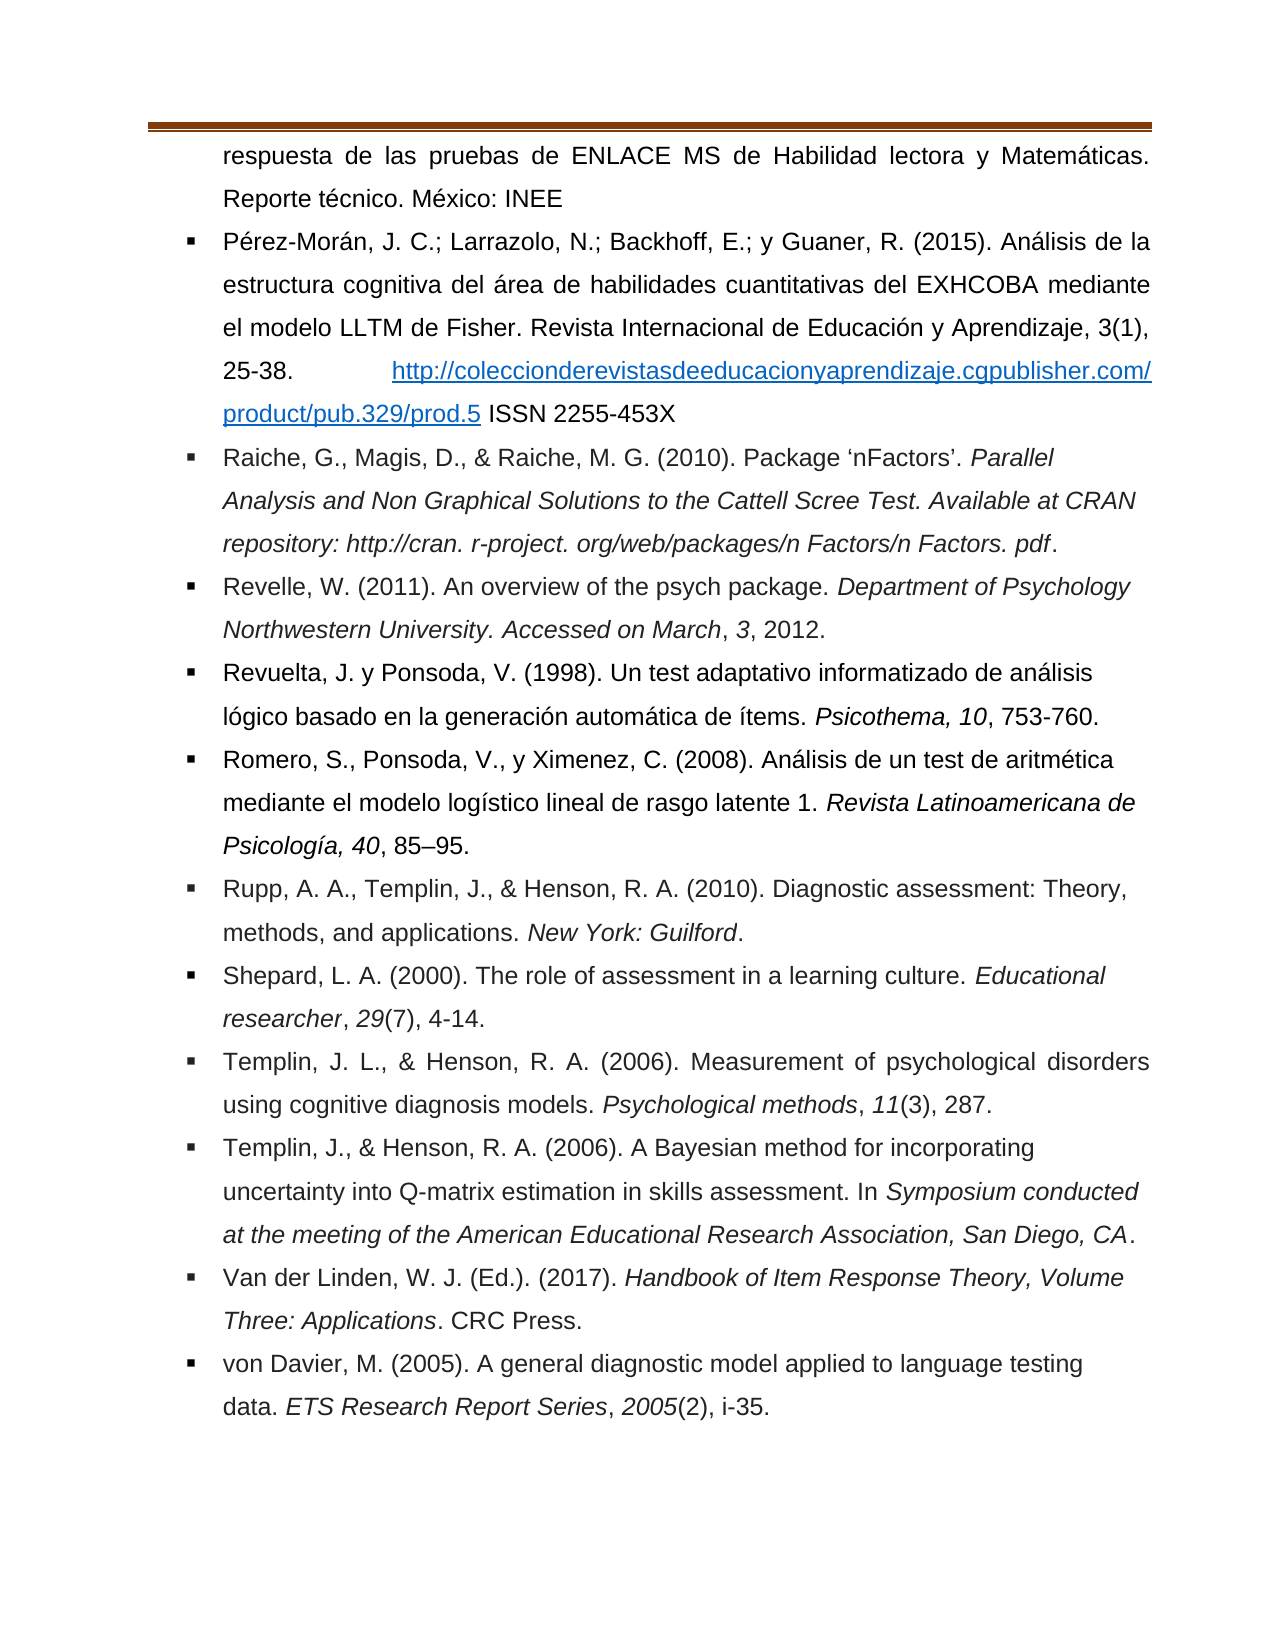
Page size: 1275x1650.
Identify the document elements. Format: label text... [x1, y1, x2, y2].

list Raiche, G., Magis, D., & Raiche, M. G. (2010). Package ‘nFactors’. Parallel Analysis and Non Graphical Solutions to the Cattell Scree Test. Available at CRAN repository: http://cran. r-project. org/web/packages/n Factors/n Factors. pdf. [185, 443, 1152, 558]
list Rupp, A. A., Templin, J., & Henson, R. A. (2010). Diagnostic assessment: Theory, methods, and applications. New York: Guilford. [185, 874, 1152, 946]
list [185, 141, 1152, 212]
list Shepard, L. A. (2000). The role of assessment in a learning culture. Educational researcher, 29(7), 4-14. [185, 961, 1152, 1033]
list von Davier, M. (2005). A general diagnostic model applied to language testing data. ETS Research Report Series, 2005(2), i-35. [185, 1349, 1152, 1421]
list Templin, J. L., & Henson, R. A. (2006). Measurement of psychological disorders using cognitive diagnosis models. Psychological methods, 11(3), 287. [185, 1047, 1152, 1119]
list Van der Linden, W. J. (Ed.). (2017). Handbook of Item Response Theory, Volume Three: Applications. CRC Press. [185, 1263, 1152, 1335]
list Revuelta, J. y Ponsoda, V. (1998). Un test adaptativo informatizado de análisis lógico basado en la generación automática de ítems. Psicothema, 10, 753-760. [185, 658, 1152, 730]
list Pérez-Morán, J. C.; Larrazolo, N.; Backhoff, E.; y Guaner, R. (2015). Análisis de la estructura cognitiva del área de habilidades cuantitativas del EXHCOBA mediante el modelo LLTM de Fisher. Revista Internacional de Educación y Aprendizaje, 3(1), 25-38. http://coleccionderevistasdeeducacionyaprendizaje.cgpublisher.com/product/pub.329/prod.5 ISSN 2255-453X [185, 227, 1152, 428]
list Romero, S., Ponsoda, V., y Ximenez, C. (2008). Análisis de un test de aritmética mediante el modelo logístico lineal de rasgo latente 1. Revista Latinoamericana de Psicología, 40, 85–95. [185, 745, 1152, 860]
list Revelle, W. (2011). An overview of the psych package. Department of Psychology Northwestern University. Accessed on March, 3, 2012. [185, 572, 1152, 644]
list Templin, J., & Henson, R. A. (2006). A Bayesian method for incorporating uncertainty into Q-matrix estimation in skills assessment. In Symposium conducted at the meeting of the American Educational Research Association, San Diego, CA. [185, 1133, 1152, 1248]
